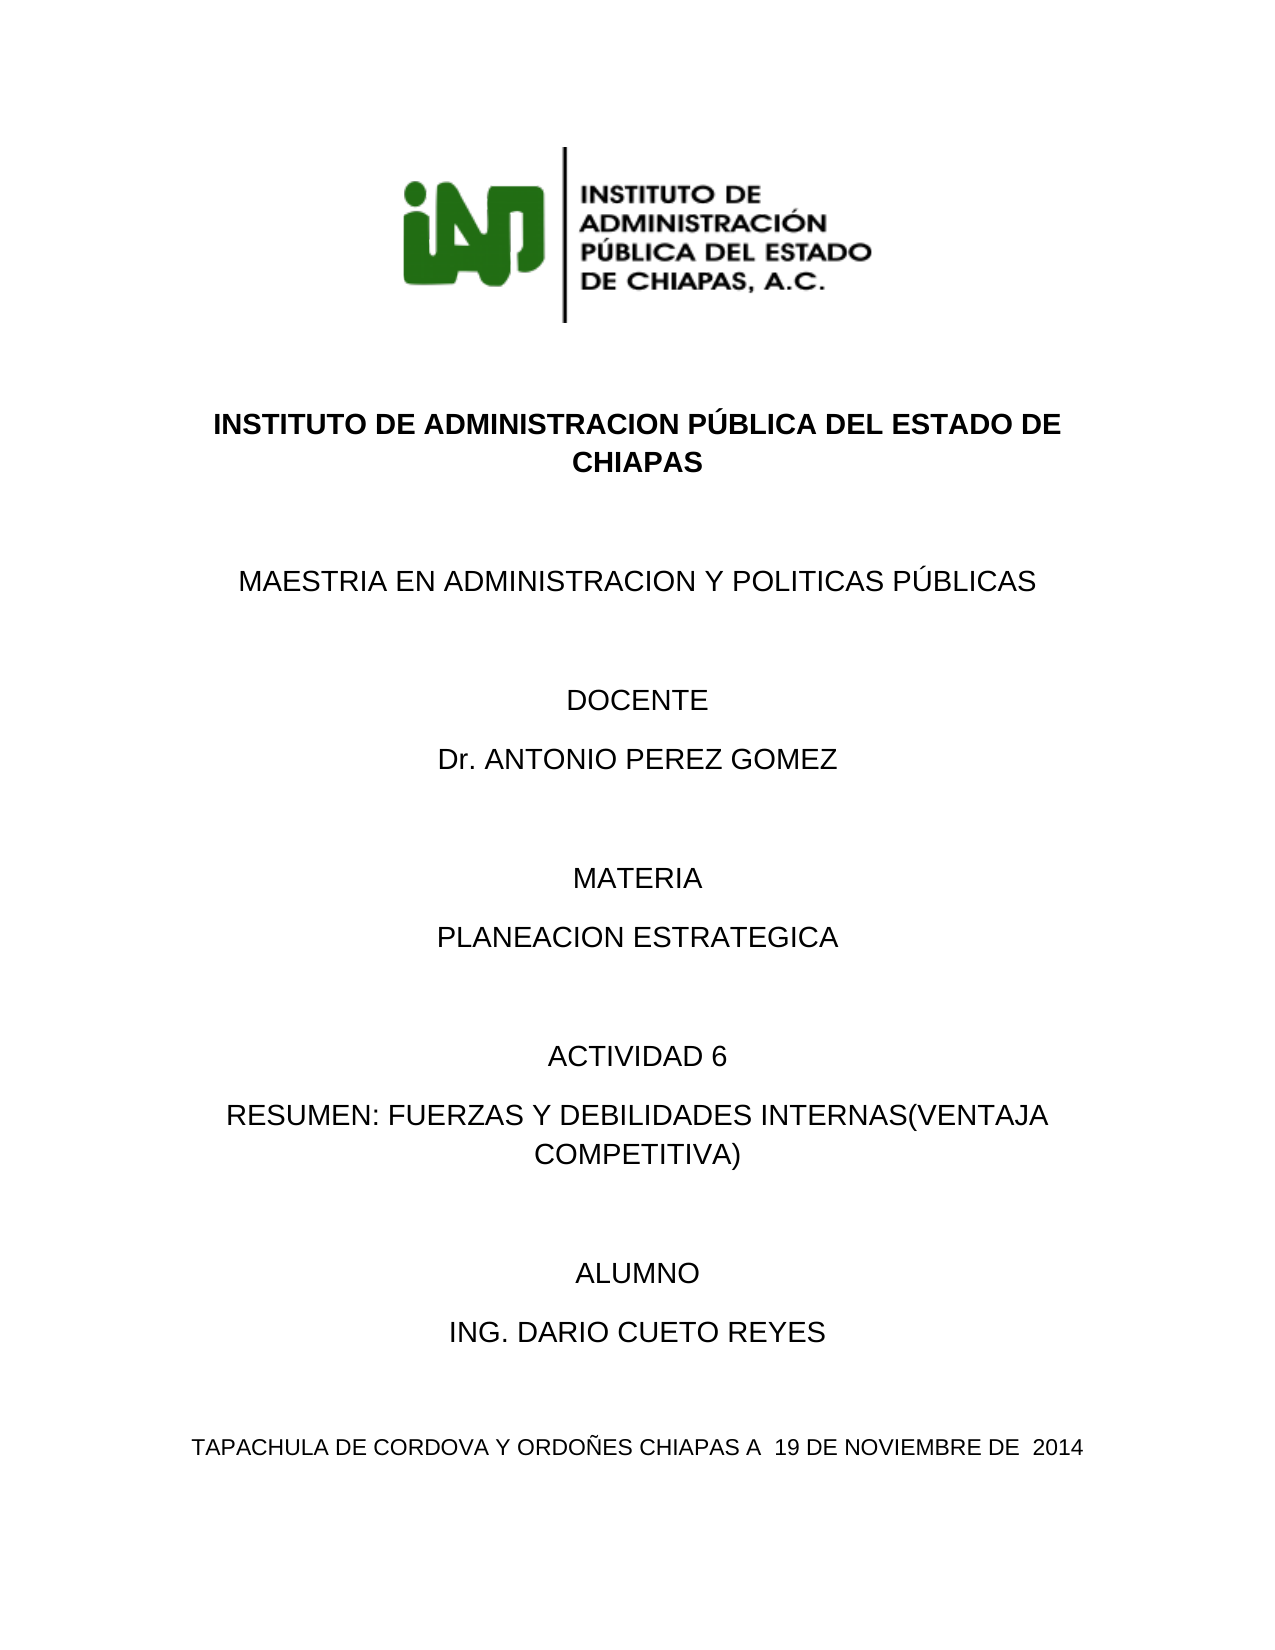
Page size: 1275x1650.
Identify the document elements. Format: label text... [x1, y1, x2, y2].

text DOCENTE [148, 683, 1127, 716]
text ACTIVIDAD 6 [148, 1039, 1127, 1072]
text Dr. ANTONIO PEREZ GOMEZ [148, 742, 1127, 776]
text TAPACHULA DE CORDOVA Y ORDOÑES CHIAPAS A 19 DE NOVIEMBRE DE 2014 [148, 1434, 1127, 1460]
text RESUMEN: FUERZAS Y DEBILIDADES INTERNAS(VENTAJA COMPETITIVA) [148, 1098, 1127, 1170]
text INSTITUTO DE ADMINISTRACION PÚBLICA DEL ESTADO DE CHIAPAS [148, 407, 1127, 479]
picture [403, 147, 872, 323]
text MAESTRIA EN ADMINISTRACION Y POLITICAS PÚBLICAS [148, 564, 1127, 597]
text ING. DARIO CUETO REYES [148, 1315, 1127, 1348]
text PLANEACION ESTRATEGICA [148, 920, 1127, 954]
text ALUMNO [148, 1256, 1127, 1289]
text MATERIA [148, 861, 1127, 894]
